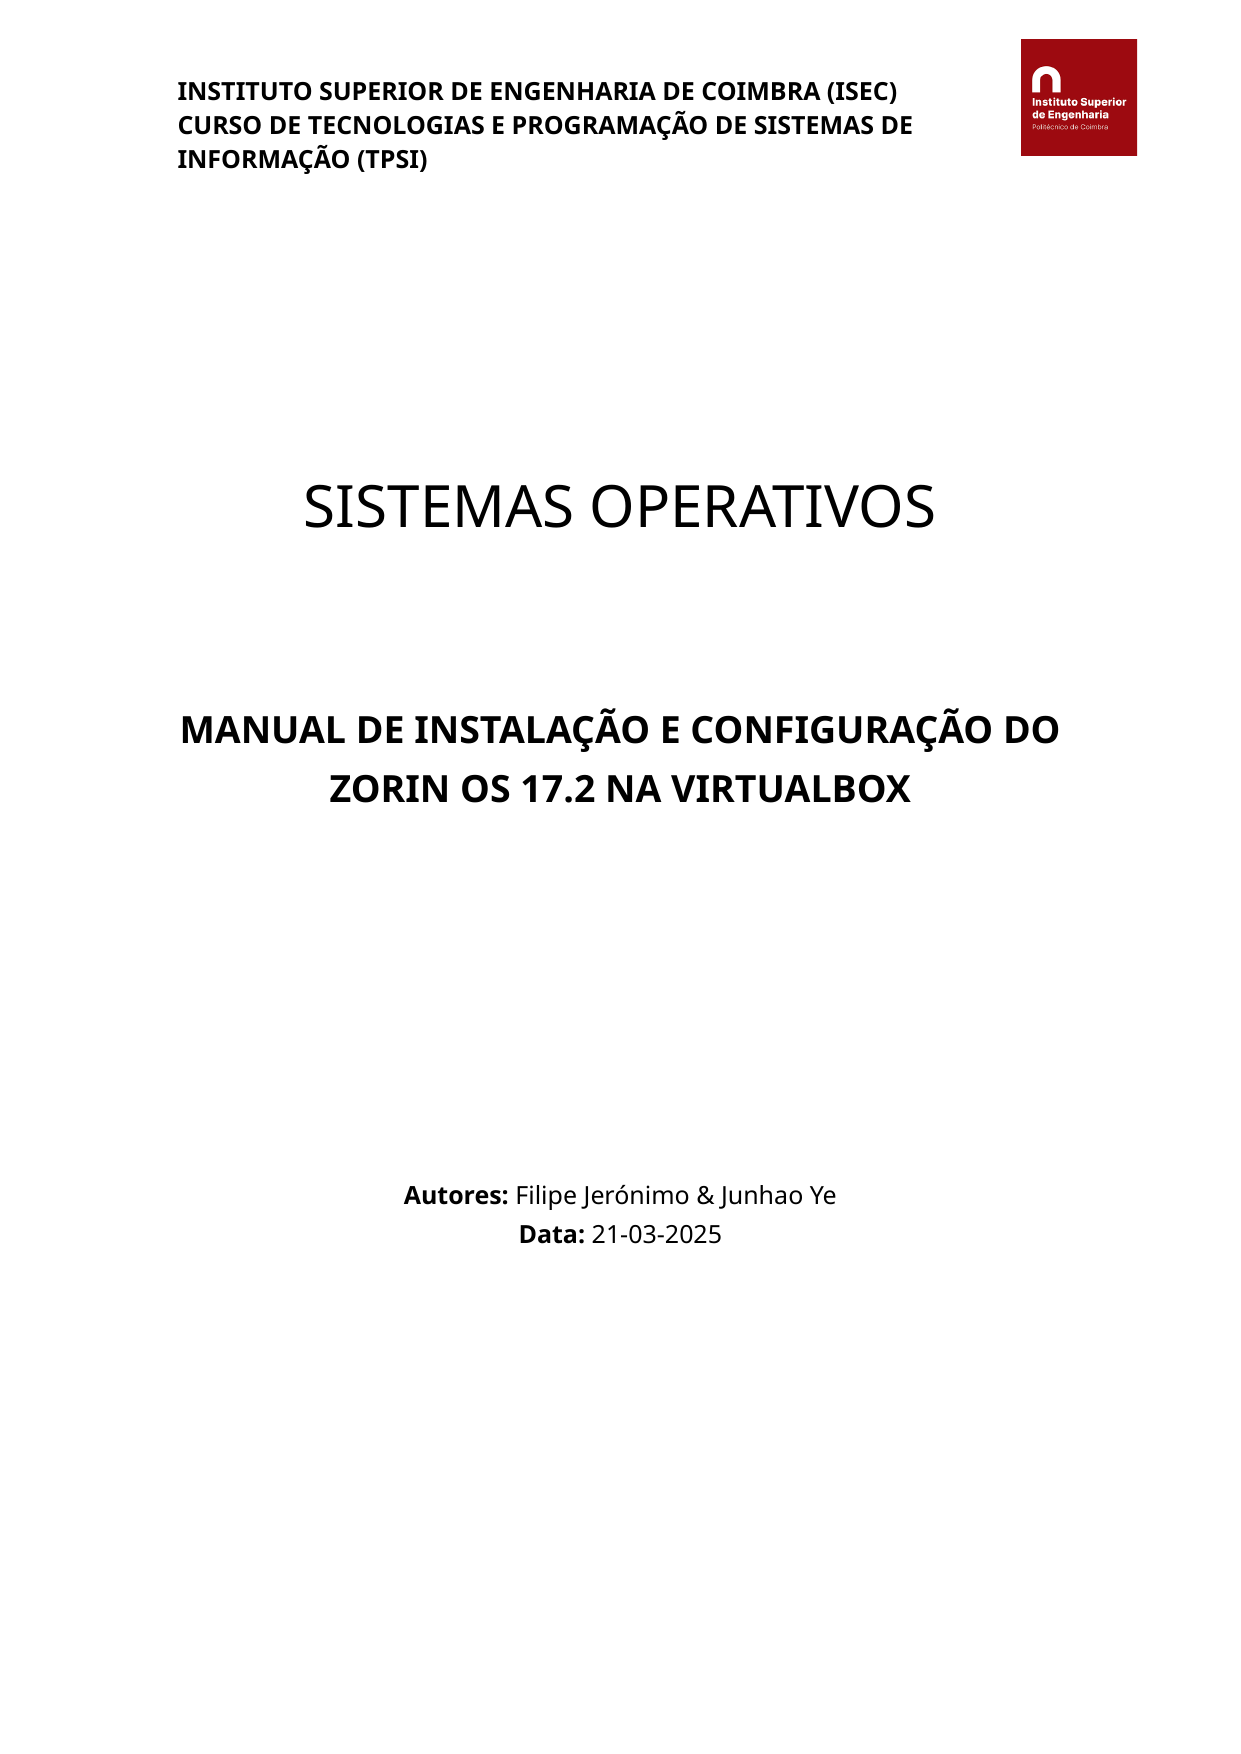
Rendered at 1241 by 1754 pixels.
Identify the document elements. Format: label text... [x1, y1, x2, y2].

text Autores: Filipe Jerónimo & Junhao Ye Data: 21-03-2025 [177, 1177, 1063, 1251]
text SISTEMAS OPERATIVOS [177, 465, 1063, 544]
text MANUAL DE INSTALAÇÃO E CONFIGURAÇÃO DO ZORIN OS 17.2 NA VIRTUALBOX [177, 704, 1063, 813]
picture [1021, 39, 1138, 156]
